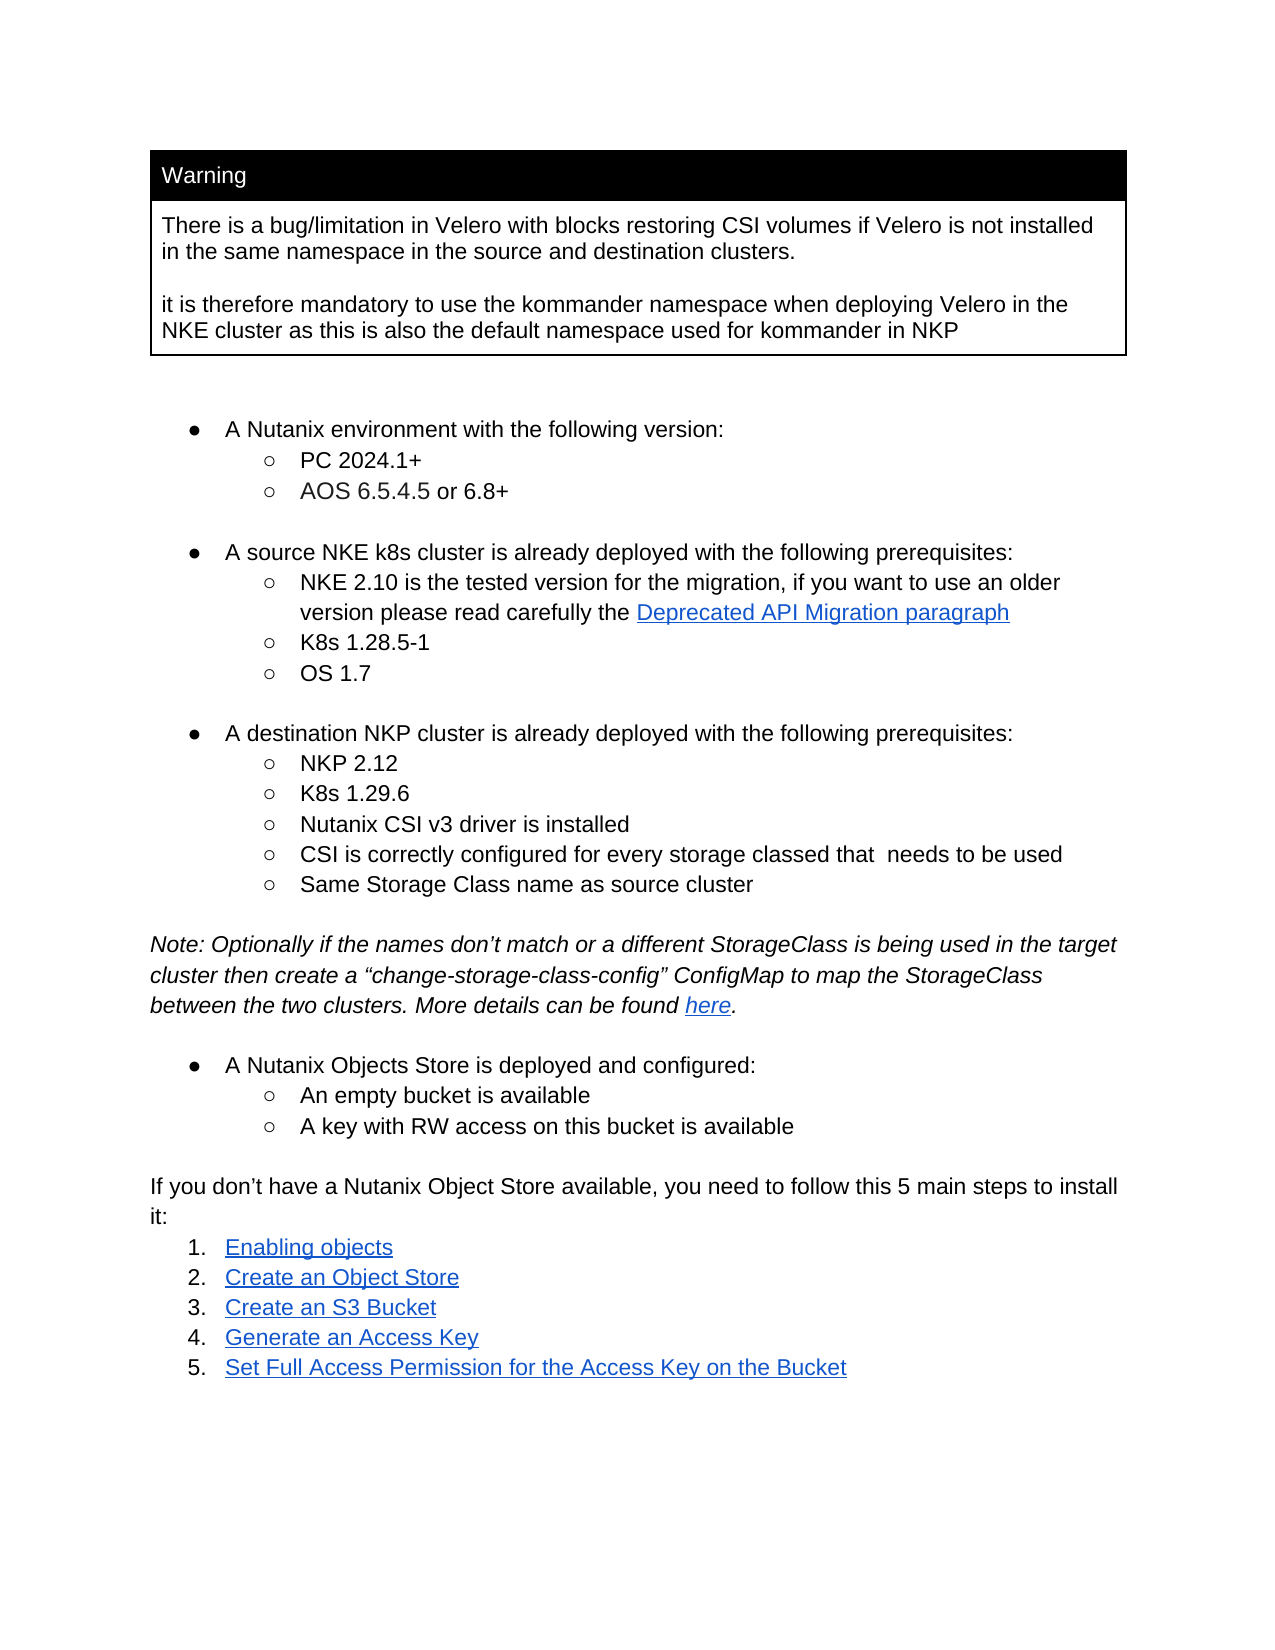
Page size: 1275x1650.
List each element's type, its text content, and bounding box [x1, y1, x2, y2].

list CSI is correctly configured for every storage classed that needs to be used [262, 841, 1125, 867]
list A Nutanix environment with the following version: [187, 416, 1125, 443]
list A destination NKP cluster is already deployed with the following prerequisites: [187, 720, 1125, 746]
list A source NKE k8s cluster is already deployed with the following prerequisites: [187, 539, 1125, 565]
list NKP 2.12 [262, 750, 1125, 777]
list Create an S3 Bucket [187, 1294, 1125, 1320]
text Note: Optionally if the names don’t match or a different StorageClass is being used in the target cluster then create a “change-storage-class-config” ConfigMap to map the StorageClass between the two clusters. More details can be found here. [150, 931, 1125, 1018]
list An empty bucket is available [262, 1082, 1125, 1109]
list Enabling objects [187, 1233, 1125, 1260]
list A key with RW access on this bucket is available [262, 1113, 1125, 1139]
list PC 2024.1+ [262, 447, 1125, 473]
list Nutanix CSI v3 driver is installed [262, 811, 1125, 837]
text If you don’t have a Nutanix Object Store available, you need to follow this 5 main steps to install it: [150, 1173, 1125, 1230]
list NKE 2.10 is the tested version for the migration, if you want to use an older version please read carefully the Deprecated API Migration paragraph [262, 569, 1125, 626]
list K8s 1.29.6 [262, 780, 1125, 807]
list OS 1.7 [262, 659, 1125, 686]
list A Nutanix Objects Store is deployed and configured: [187, 1052, 1125, 1079]
table_header Warning [152, 152, 1125, 199]
list AOS 6.5.4.5 or 6.8+ [430, 477, 1125, 504]
list Create an Object Store [187, 1264, 1125, 1290]
table_cell There is a bug/limitation in Velero with blocks restoring CSI volumes if Velero is not installed in the same namespace in the source and destination clusters. it is therefore mandatory to use the kommander namespace when deploying Velero in the NKE cluster as this is also the default namespace used for kommander in NKP [152, 201, 1125, 354]
list K8s 1.28.5-1 [262, 629, 1125, 656]
list Same Storage Class name as source cluster [262, 871, 1125, 897]
list Generate an Access Key [187, 1324, 1125, 1351]
list Set Full Access Permission for the Access Key on the Bucket [187, 1354, 1125, 1381]
